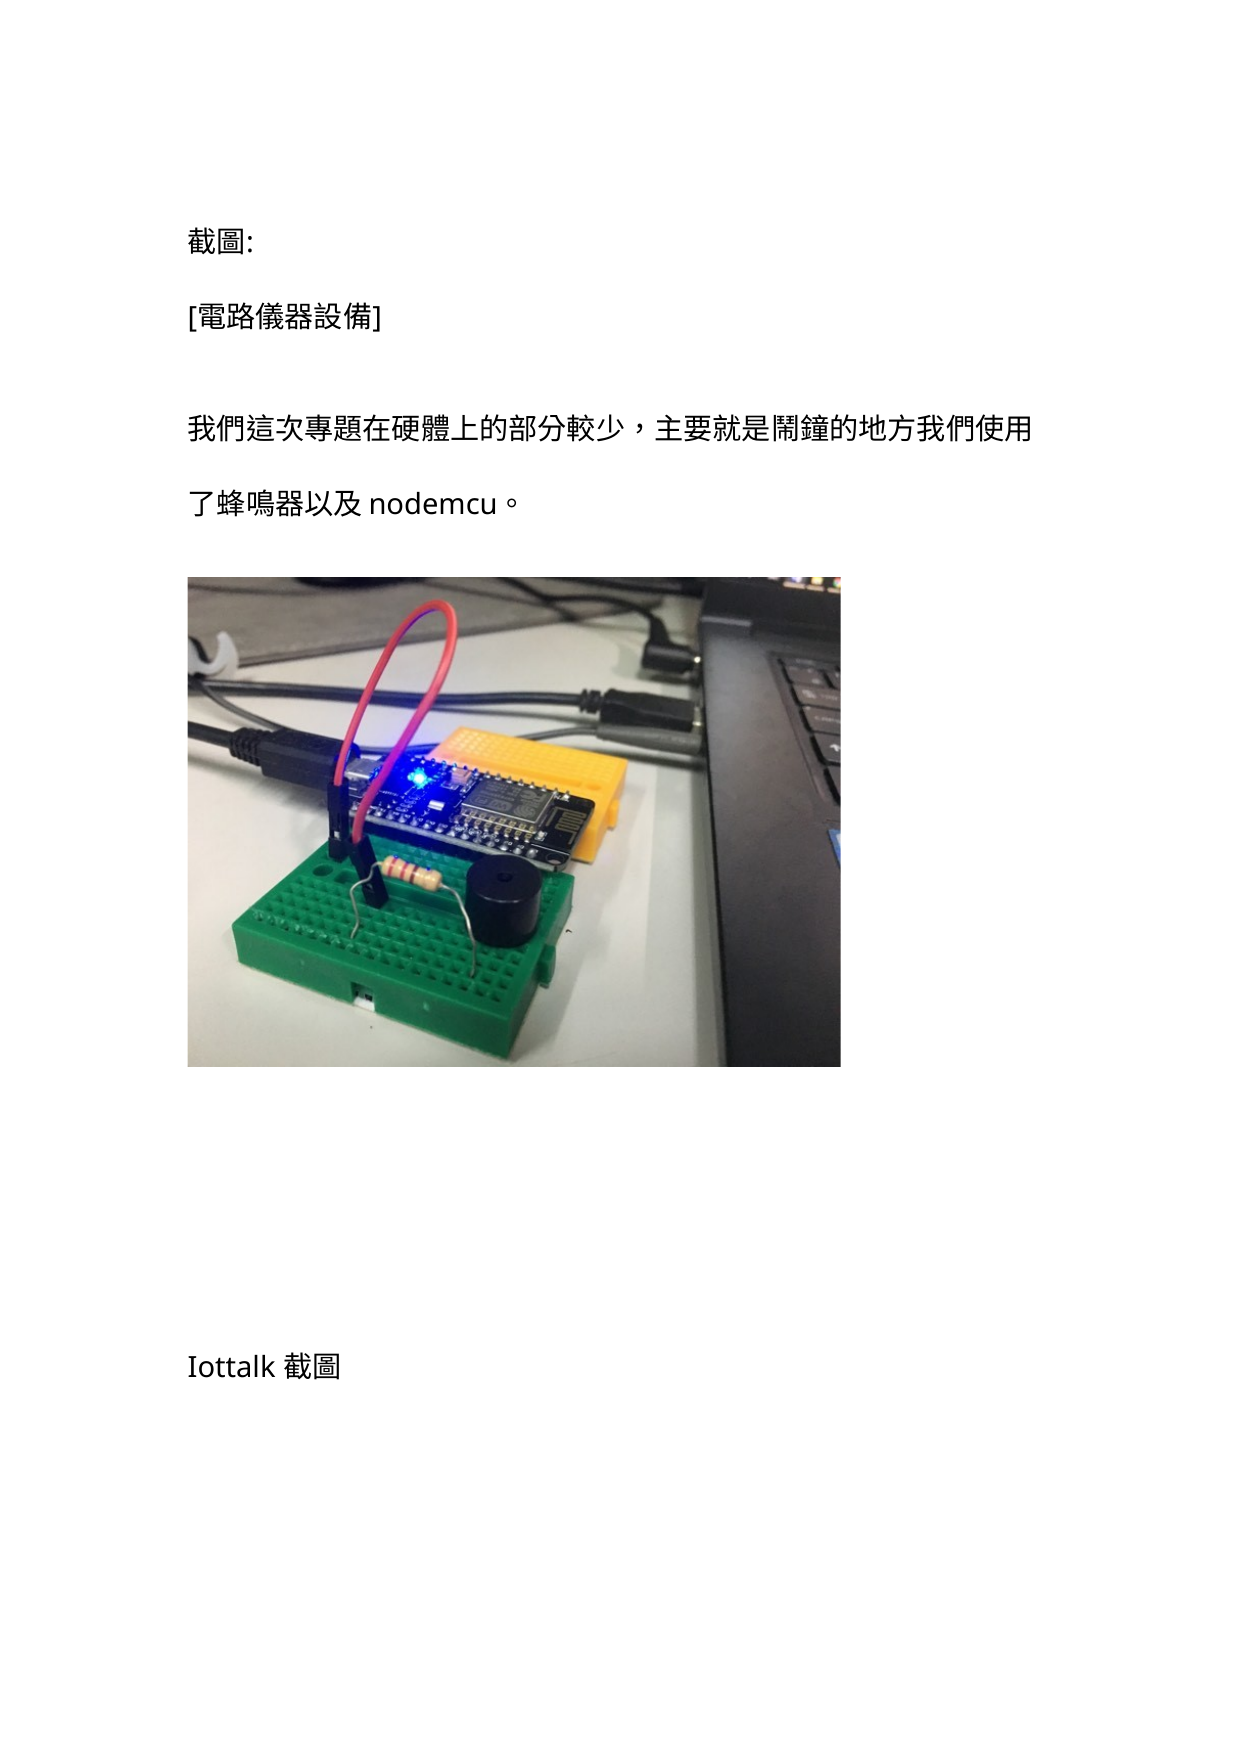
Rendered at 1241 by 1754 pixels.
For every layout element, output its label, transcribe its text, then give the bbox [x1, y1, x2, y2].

text [電路儀器設備] [187, 277, 1053, 352]
text 截圖: [187, 202, 1053, 277]
text 我們這次專題在硬體上的部分較少，主要就是鬧鐘的地方我們使用了蜂鳴器以及nodemcu。 [187, 389, 1053, 539]
picture [187, 577, 841, 1067]
text Iottalk 截圖 [187, 1327, 1053, 1402]
